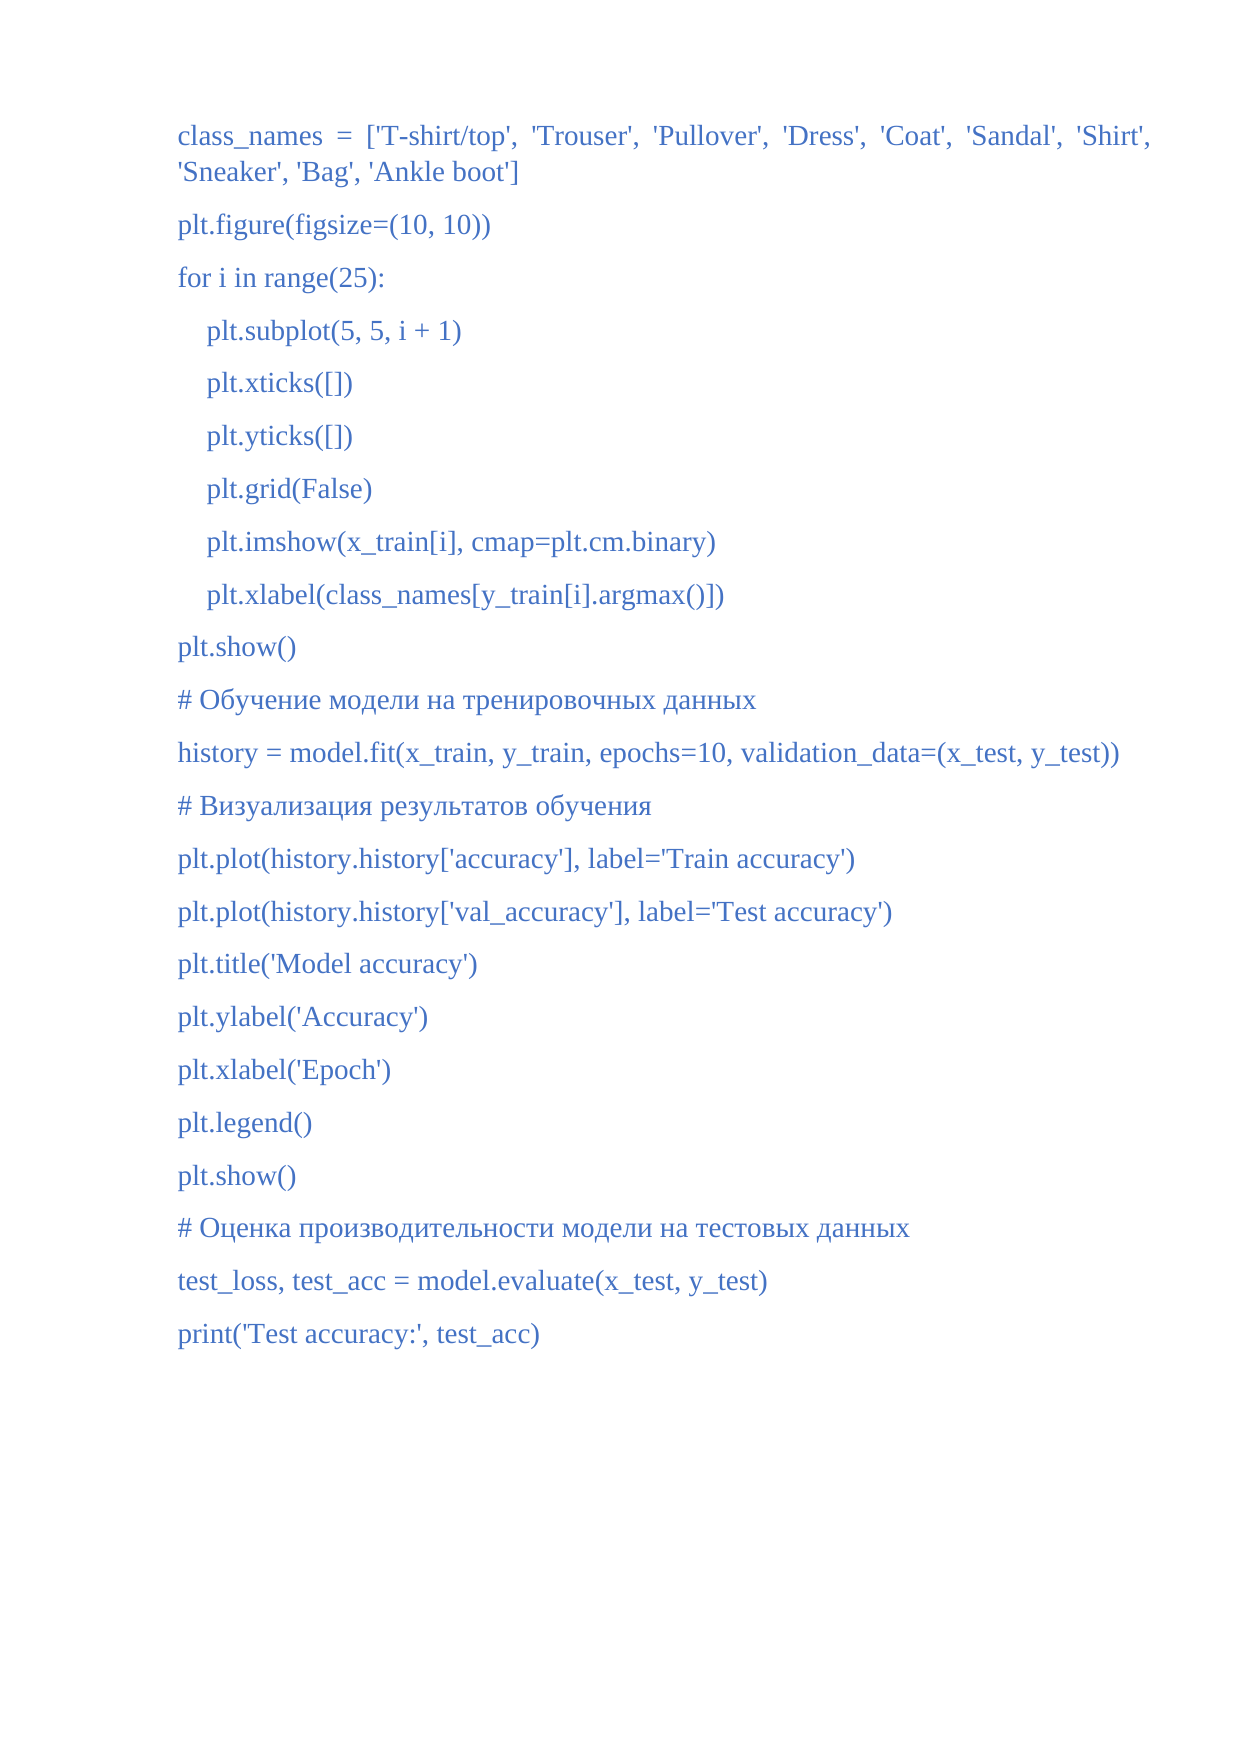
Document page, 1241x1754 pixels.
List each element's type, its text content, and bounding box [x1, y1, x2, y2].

text history = model.fit(x_train, y_train, epochs=10, validation_data=(x_test, y_test)) [177, 735, 1152, 769]
text plt.subplot(5, 5, i + 1) [177, 313, 1152, 346]
text for i in range(25): [177, 260, 1152, 293]
text plt.plot(history.history['val_accuracy'], label='Test accuracy') [177, 894, 1152, 927]
text test_loss, test_acc = model.evaluate(x_test, y_test) [177, 1263, 1152, 1297]
text print('Test accuracy:', test_acc) [177, 1316, 1152, 1350]
text plt.ylabel('Accuracy') [177, 999, 1152, 1033]
text plt.xlabel('Epoch') [177, 1052, 1152, 1086]
text plt.figure(figsize=(10, 10)) [177, 207, 1152, 241]
text plt.yticks([]) [177, 418, 1152, 452]
text # Оценка производительности модели на тестовых данных [177, 1211, 1152, 1244]
text # Визуализация результатов обучения [177, 788, 1152, 822]
text plt.plot(history.history['accuracy'], label='Train accuracy') [177, 841, 1152, 874]
text plt.legend() [177, 1105, 1152, 1138]
text plt.title('Model accuracy') [177, 946, 1152, 980]
text plt.grid(False) [177, 471, 1152, 505]
text plt.xlabel(class_names[y_train[i].argmax()]) [177, 577, 1152, 610]
text plt.show() [177, 629, 1152, 663]
text plt.xticks([]) [177, 366, 1152, 399]
text plt.imshow(x_train[i], cmap=plt.cm.binary) [177, 524, 1152, 557]
text plt.show() [177, 1158, 1152, 1191]
text # Обучение модели на тренировочных данных [177, 682, 1152, 716]
text class_names = ['T-shirt/top', 'Trouser', 'Pullover', 'Dress', 'Coat', 'Sandal', 'Shirt', 'Sneaker', 'Bag', 'Ankle boot'] [177, 118, 1152, 188]
